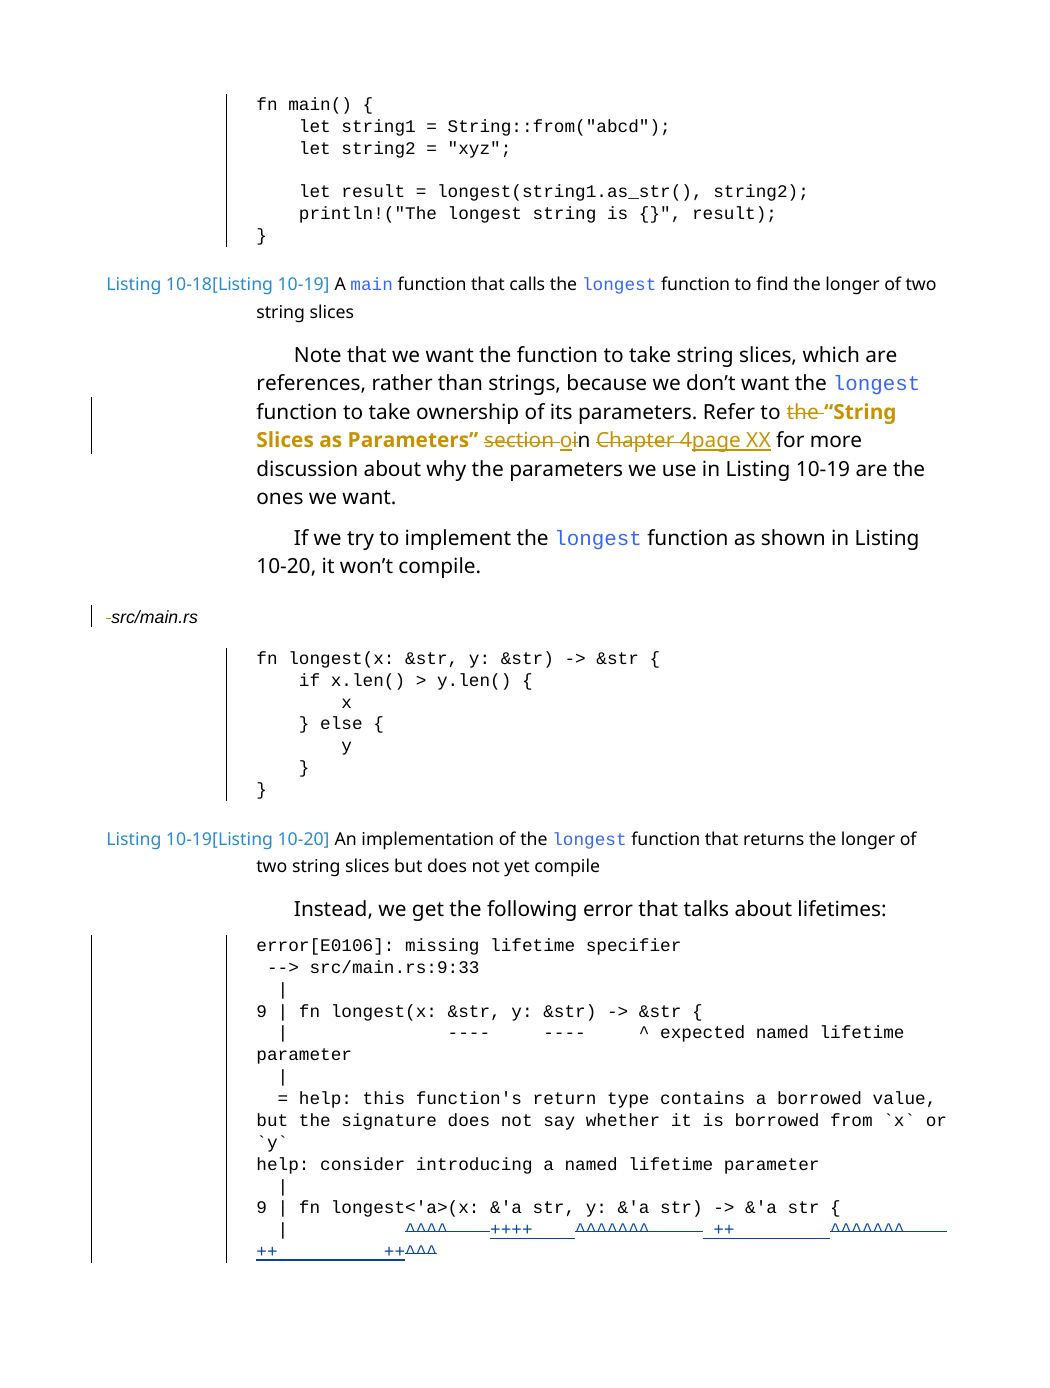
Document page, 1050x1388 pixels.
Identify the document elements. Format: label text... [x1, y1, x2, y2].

text | [227, 1066, 950, 1088]
text let result = longest(string1.as_str(), string2); [227, 181, 950, 203]
text but the signature does not say whether it is borrowed from `x` or `y` [227, 1110, 950, 1154]
text fn main() { [227, 94, 950, 116]
text println!("The longest string is {}", result); [227, 203, 950, 225]
text error[E0106]: missing lifetime specifier [227, 935, 950, 957]
text | [227, 1219, 950, 1263]
text } [227, 779, 950, 801]
list A main function that calls the longest function to find the longer of two string slices [106, 272, 950, 324]
text | [227, 1176, 950, 1197]
text src/main.rs [106, 605, 950, 627]
text fn longest(x: &str, y: &str) -> &str { [227, 648, 950, 670]
text if x.len() > y.len() { [227, 670, 950, 692]
text let string1 = String::from("abcd"); [227, 116, 950, 137]
text } [227, 225, 950, 247]
text = help: this function's return type contains a borrowed value, [227, 1088, 950, 1110]
text --> src/main.rs:9:33 [227, 957, 950, 979]
text let string2 = "xyz"; [227, 137, 950, 159]
text 9 | fn longest(x: &str, y: &str) -> &str { [227, 1001, 950, 1022]
text 9 | fn longest<'a>(x: &'a str, y: &'a str) -> &'a str { [227, 1197, 950, 1219]
text | ---- ---- ^ expected named lifetime parameter [227, 1022, 950, 1066]
text Note that we want the function to take string slices, which are references, rather than strings, because we don’t want the longest function to take ownership of its parameters. Refer to “String Slices as Parameters” n for more discussion about why the parameters we use in Listing 10-19 are the ones we want. [256, 340, 950, 511]
text Instead, we get the following error that talks about lifetimes: [256, 894, 950, 922]
text help: consider introducing a named lifetime parameter [227, 1154, 950, 1176]
text | [227, 979, 950, 1001]
text If we try to implement the longest function as shown in Listing 10-20, it won’t compile. [256, 523, 950, 580]
text } else { [227, 713, 950, 735]
text x [227, 692, 950, 713]
list An implementation of the longest function that returns the longer of two string slices but does not yet compile [106, 826, 950, 878]
text } [227, 757, 950, 779]
text y [227, 735, 950, 757]
